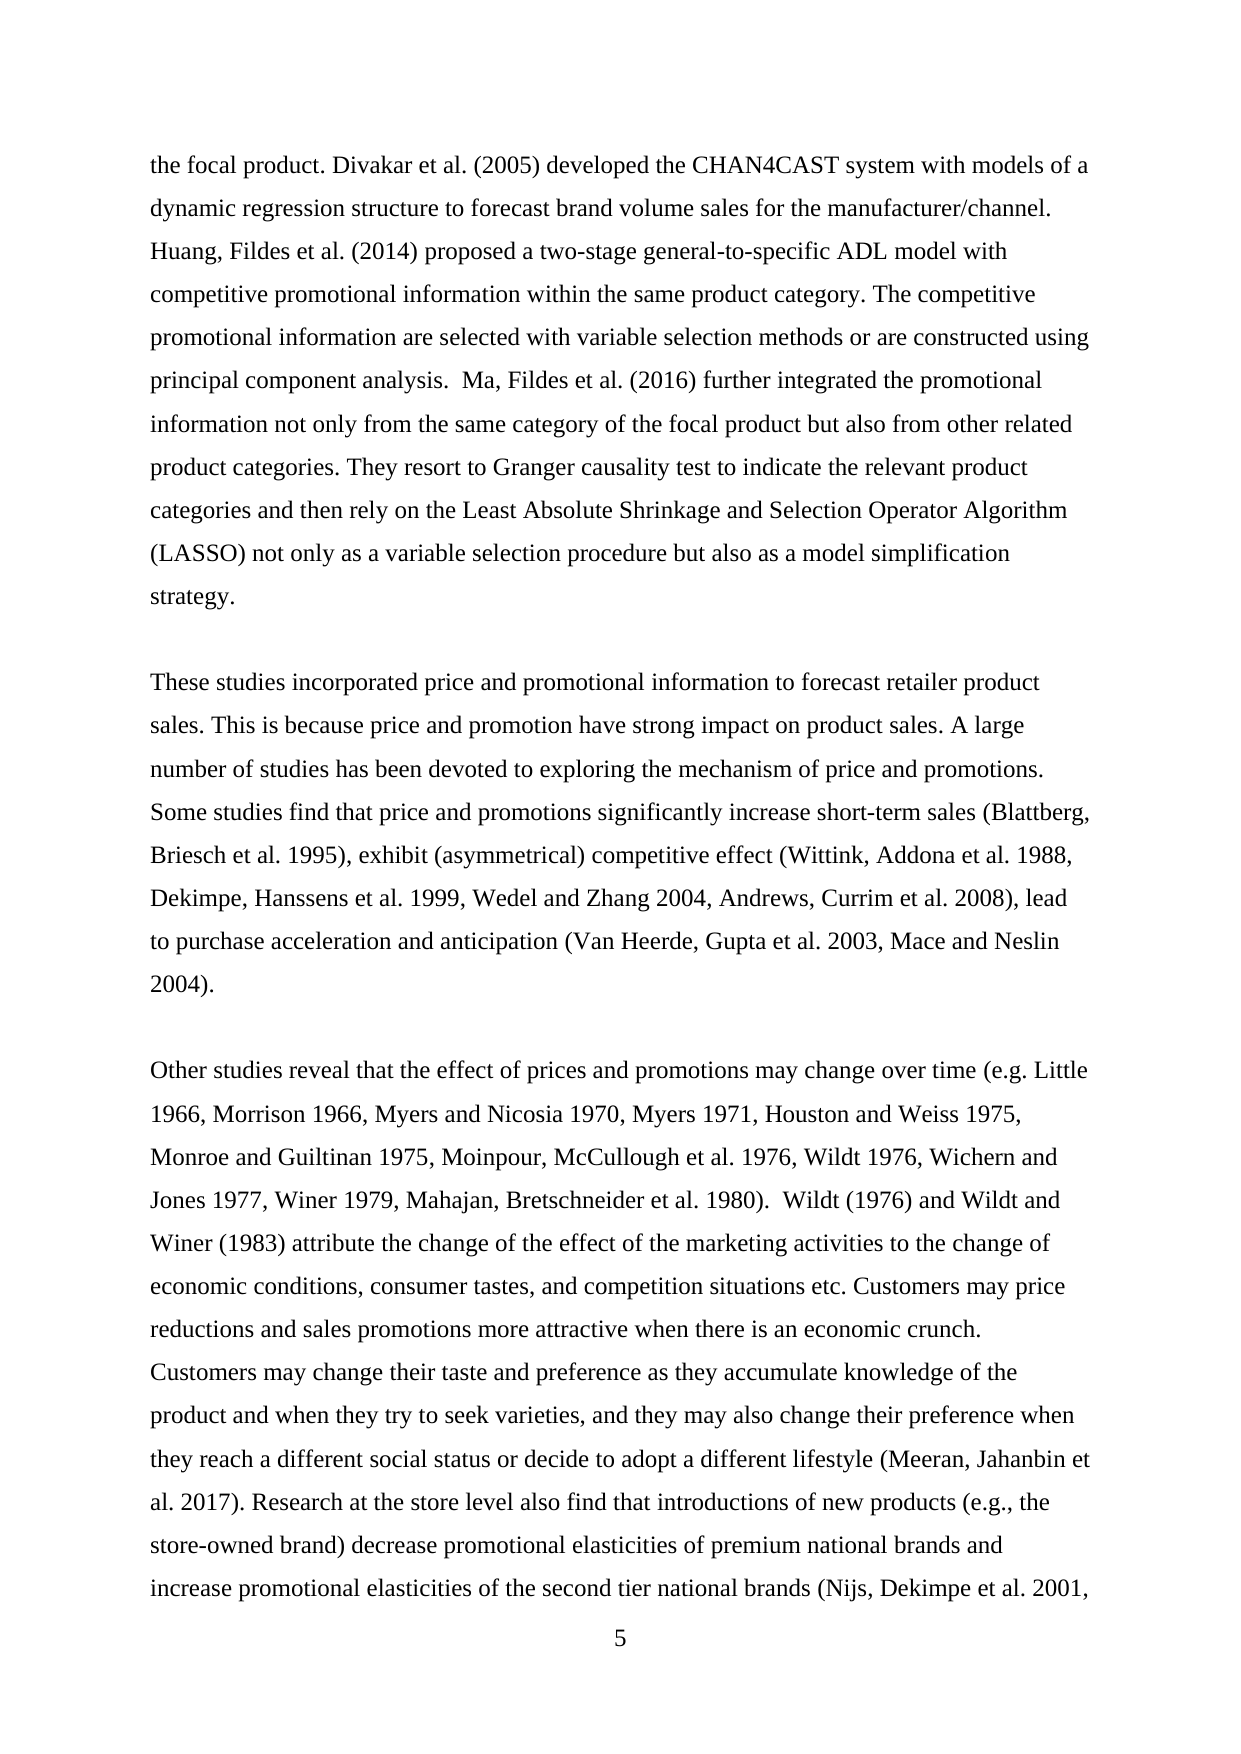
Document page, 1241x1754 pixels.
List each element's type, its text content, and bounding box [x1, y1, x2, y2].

text These studies incorporated price and promotional information to forecast retailer product sales. This is because price and promotion have strong impact on product sales. A large number of studies has been devoted to exploring the mechanism of price and promotions. Some studies find that price and promotions significantly increase short-term sales (Blattberg, Briesch et al. 1995), exhibit (asymmetrical) competitive effect (Wittink, Addona et al. 1988, Dekimpe, Hanssens et al. 1999, Wedel and Zhang 2004, Andrews, Currim et al. 2008), lead to purchase acceleration and anticipation (Van Heerde, Gupta et al. 2003, Mace and Neslin 2004). [150, 667, 1090, 998]
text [150, 1056, 1090, 1602]
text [150, 150, 1090, 610]
